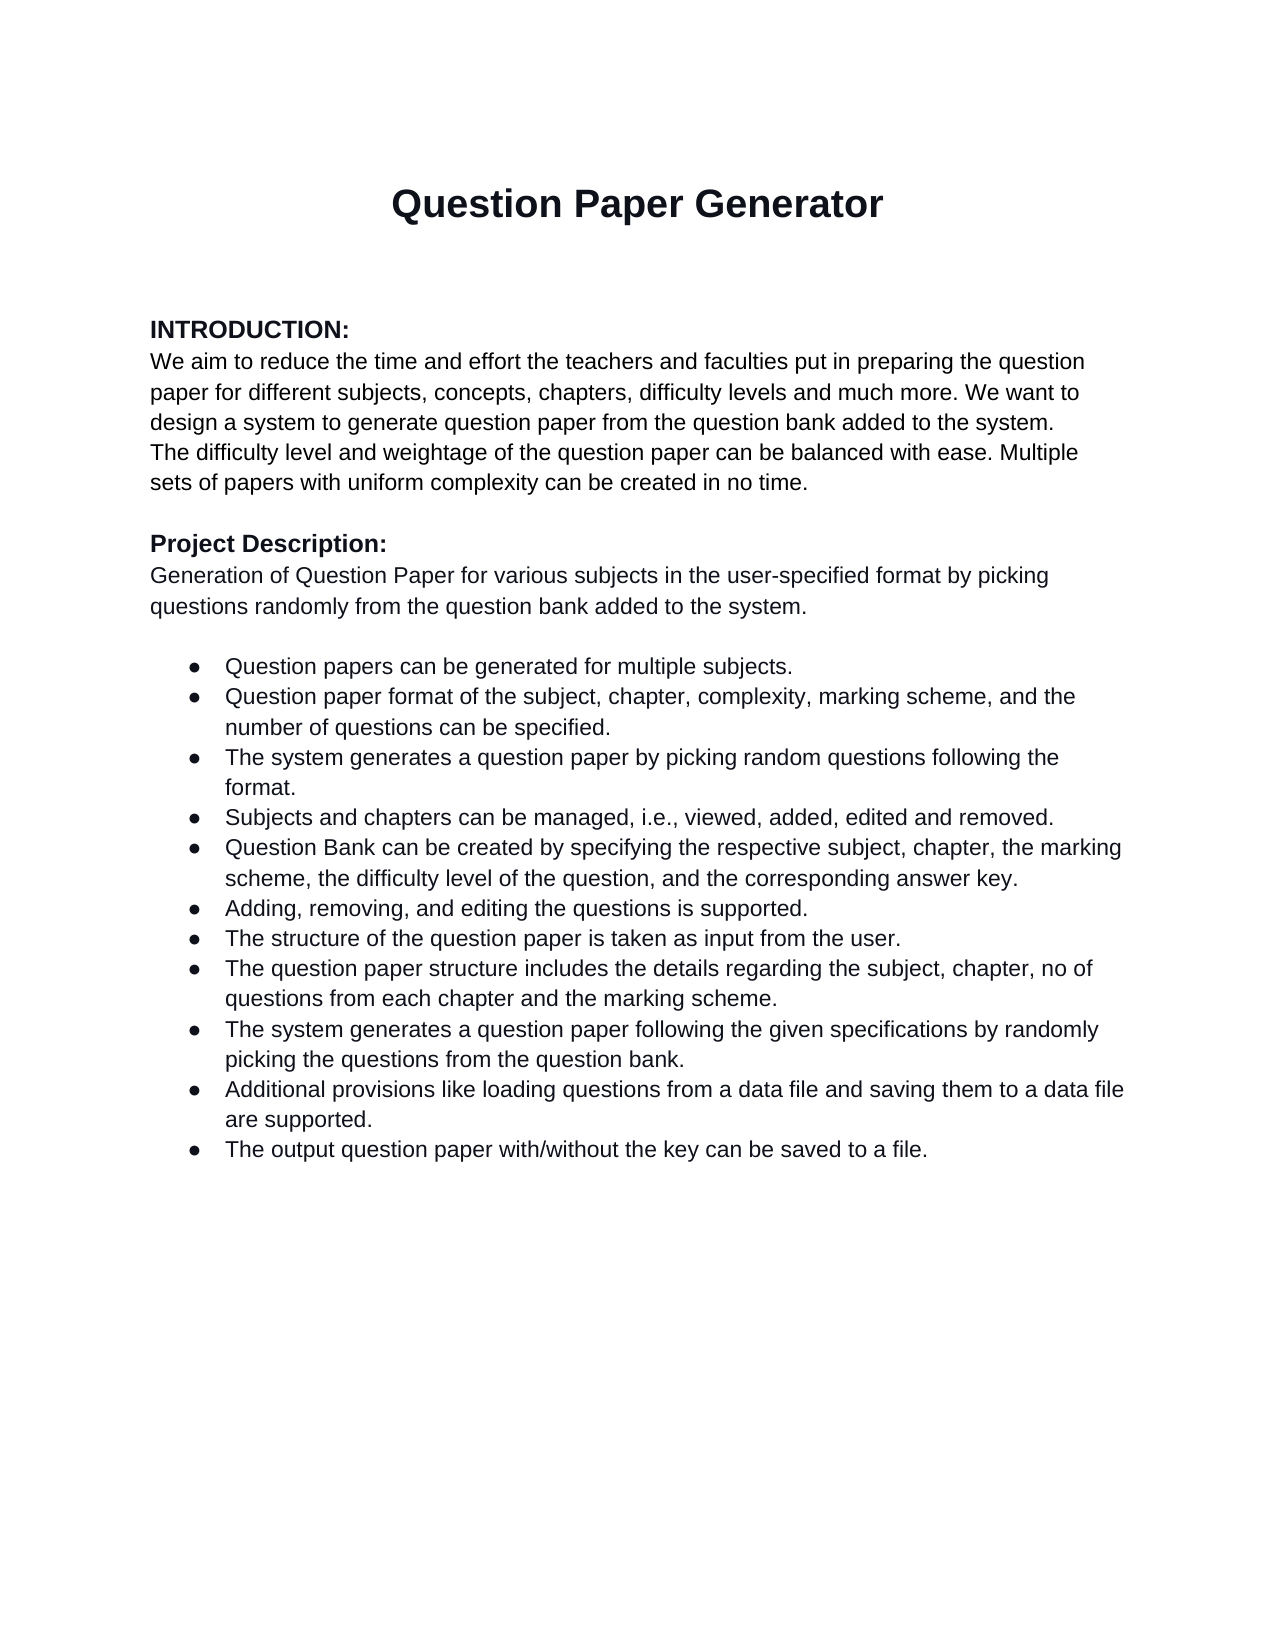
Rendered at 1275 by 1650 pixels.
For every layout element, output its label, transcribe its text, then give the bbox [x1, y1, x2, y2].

text Generation of Question Paper for various subjects in the user-specified format by picking questions randomly from the question bank added to the system. [150, 562, 1125, 619]
list Question paper format of the subject, chapter, complexity, marking scheme, and the number of questions can be specified. [187, 683, 1125, 740]
list Question papers can be generated for multiple subjects. [187, 653, 1125, 679]
list Subjects and chapters can be managed, i.e., viewed, added, edited and removed. [187, 804, 1125, 831]
list Question Bank can be created by specifying the respective subject, chapter, the marking scheme, the difficulty level of the question, and the corresponding answer key. [187, 834, 1125, 891]
text Question Paper Generator [150, 180, 1125, 226]
text We aim to reduce the time and effort the teachers and faculties put in preparing the question paper for different subjects, concepts, chapters, difficulty levels and much more. We want to design a system to generate question paper from the question bank added to the system. [150, 348, 1125, 435]
text Project Description: [150, 529, 1125, 558]
list The question paper structure includes the details regarding the subject, chapter, no of questions from each chapter and the marking scheme. [187, 955, 1125, 1012]
list Adding, removing, and editing the questions is supported. [187, 895, 1125, 921]
list The structure of the question paper is taken as input from the user. [187, 925, 1125, 951]
list Additional provisions like loading questions from a data file and saving them to a data file are supported. [187, 1076, 1125, 1133]
list The system generates a question paper following the given specifications by randomly picking the questions from the question bank. [187, 1016, 1125, 1072]
list The system generates a question paper by picking random questions following the format. [187, 744, 1125, 800]
list The output question paper with/without the key can be saved to a file. [187, 1136, 1125, 1163]
text The difficulty level and weightage of the question paper can be balanced with ease. Multiple sets of papers with uniform complexity can be created in no time. [150, 439, 1125, 495]
text INTRODUCTION: [150, 315, 1125, 344]
